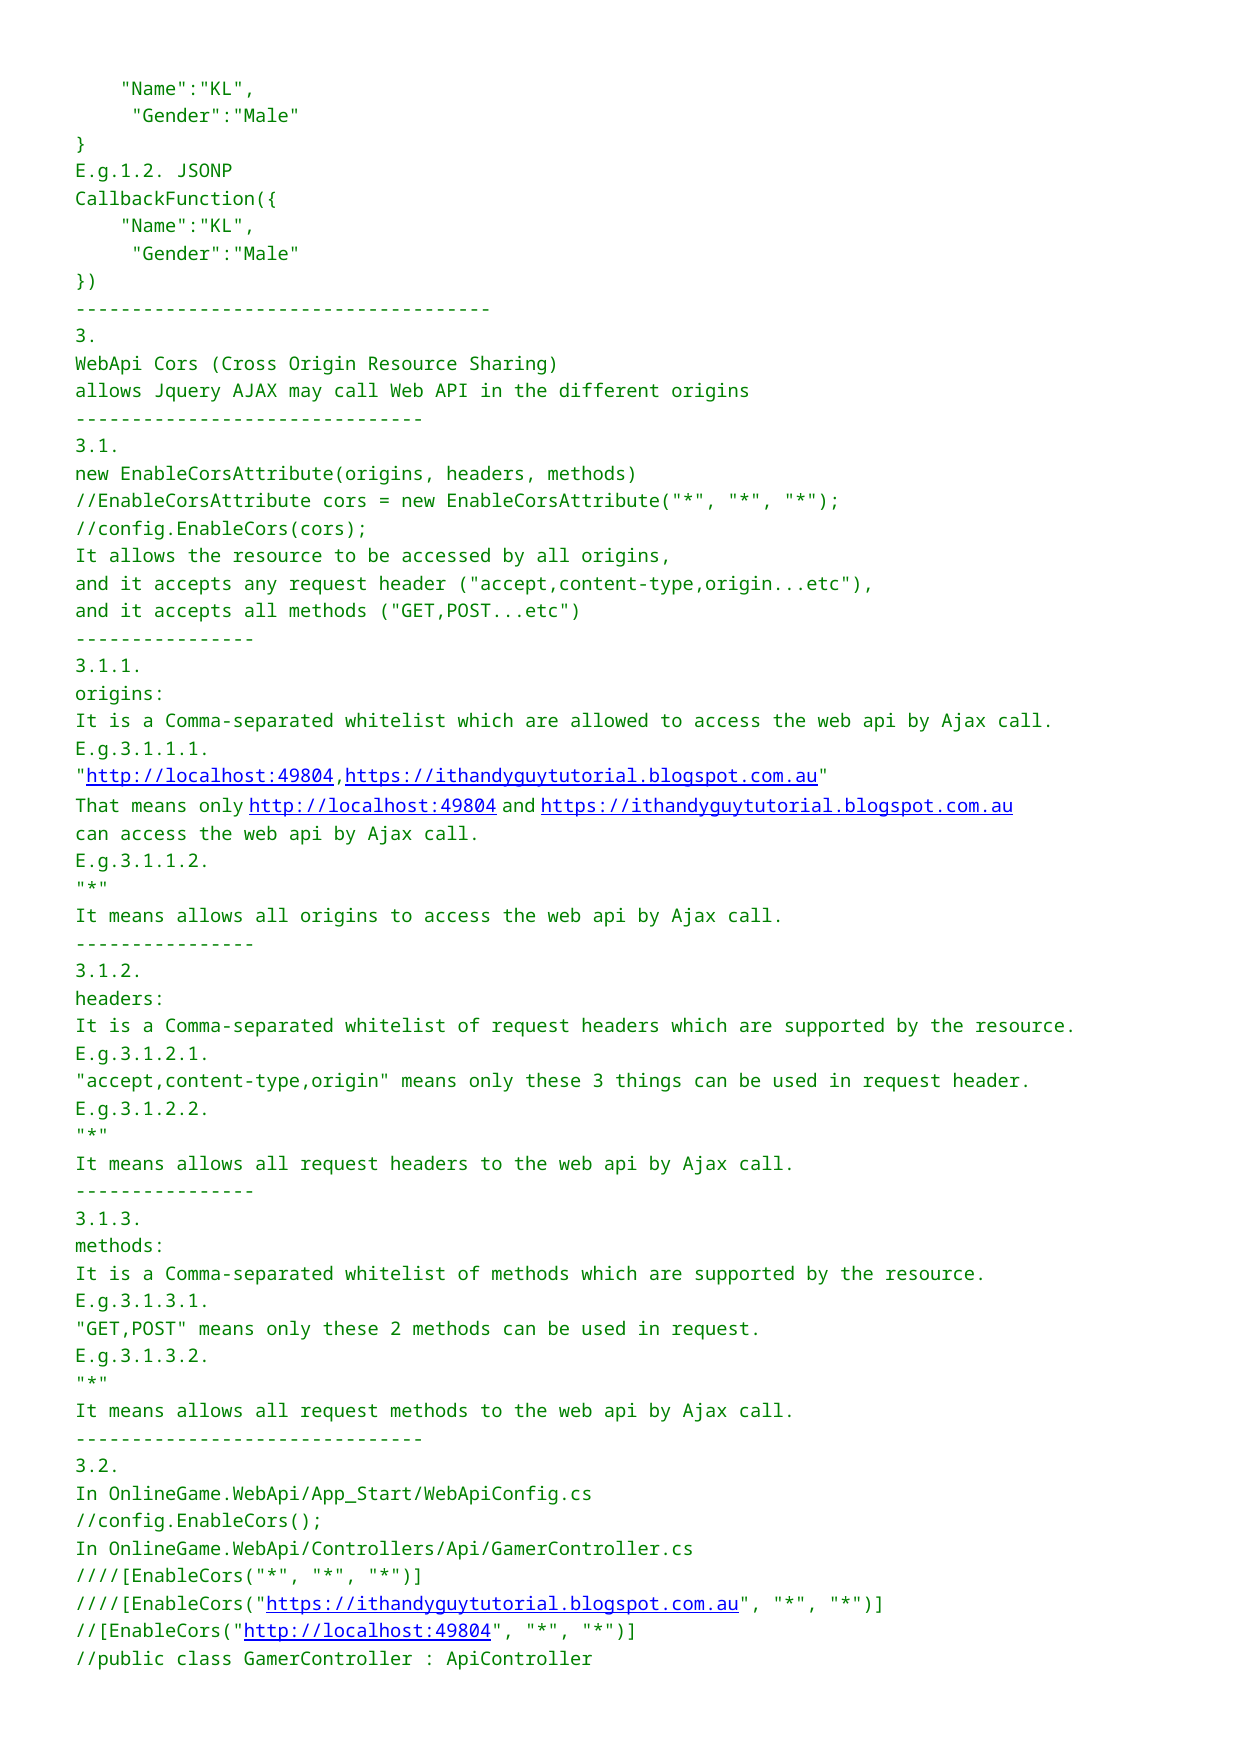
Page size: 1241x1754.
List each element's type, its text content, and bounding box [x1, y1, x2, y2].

text ////[EnableCors("*", "*", "*")] [75, 1563, 1165, 1588]
text ////[EnableCors("https://ithandyguytutorial.blogspot.com.au", "*", "*")] [75, 1590, 1165, 1616]
text 3. [75, 322, 1165, 348]
text allows Jquery AJAX may call Web API in the different origins [75, 377, 1165, 403]
text new EnableCorsAttribute(origins, headers, methods) [75, 460, 1165, 486]
text 3.1.3. [75, 1205, 1165, 1231]
text 3.1.2. [75, 958, 1165, 983]
text It means allows all request headers to the web api by Ajax call. [75, 1150, 1165, 1176]
text E.g.3.1.3.1. [75, 1288, 1165, 1313]
text E.g.3.1.2.2. [75, 1095, 1165, 1121]
text ------------------------------- [75, 1425, 1165, 1451]
text E.g.3.1.1.1. [75, 735, 1165, 761]
text ---------------- [75, 930, 1165, 956]
text "Gender":"Male" [75, 240, 1165, 266]
text WebApi Cors (Cross Origin Resource Sharing) [75, 350, 1165, 376]
text and it accepts any request header ("accept,content-type,origin...etc"), [75, 570, 1165, 596]
text origins: [75, 680, 1165, 706]
text methods: [75, 1233, 1165, 1258]
text In OnlineGame.WebApi/Controllers/Api/GamerController.cs [75, 1535, 1165, 1561]
text 3.2. [75, 1453, 1165, 1478]
text ---------------- [75, 625, 1165, 651]
text That means only http://localhost:49804 and https://ithandyguytutorial.blogspot.com.au [75, 790, 1165, 818]
text 3.1.1. [75, 652, 1165, 678]
text headers: [75, 985, 1165, 1011]
text "*" [75, 875, 1165, 901]
text E.g.3.1.2.1. [75, 1040, 1165, 1066]
text E.g.1.2. JSONP [75, 157, 1165, 183]
text //config.EnableCors(cors); [75, 515, 1165, 541]
text ------------------------------- [75, 405, 1165, 431]
text "Gender":"Male" [75, 102, 1165, 128]
text and it accepts all methods ("GET,POST...etc") [75, 597, 1165, 623]
text }) [75, 267, 1165, 293]
text E.g.3.1.1.2. [75, 848, 1165, 873]
text E.g.3.1.3.2. [75, 1343, 1165, 1368]
text CallbackFunction({ [75, 185, 1165, 211]
text } [75, 130, 1165, 156]
text It allows the resource to be accessed by all origins, [75, 542, 1165, 568]
text "*" [75, 1123, 1165, 1148]
text "http://localhost:49804,https://ithandyguytutorial.blogspot.com.au" [75, 762, 1165, 788]
text //[EnableCors("http://localhost:49804", "*", "*")] [75, 1618, 1165, 1643]
text "GET,POST" means only these 2 methods can be used in request. [75, 1315, 1165, 1341]
text It is a Comma-separated whitelist which are allowed to access the web api by Ajax call. [75, 707, 1165, 733]
text It is a Comma-separated whitelist of request headers which are supported by the resource. [75, 1013, 1165, 1038]
text It is a Comma-separated whitelist of methods which are supported by the resource. [75, 1260, 1165, 1286]
text "Name":"KL", [75, 75, 1165, 101]
text ---------------- [75, 1178, 1165, 1203]
text //public class GamerController : ApiController [75, 1645, 1165, 1671]
text "*" [75, 1370, 1165, 1396]
text It means allows all request methods to the web api by Ajax call. [75, 1398, 1165, 1423]
text It means allows all origins to access the web api by Ajax call. [75, 903, 1165, 928]
text can access the web api by Ajax call. [75, 820, 1165, 846]
text ------------------------------------- [75, 295, 1165, 321]
text //EnableCorsAttribute cors = new EnableCorsAttribute("*", "*", "*"); [75, 487, 1165, 513]
text //config.EnableCors(); [75, 1508, 1165, 1533]
text In OnlineGame.WebApi/App_Start/WebApiConfig.cs [75, 1480, 1165, 1506]
text "Name":"KL", [75, 212, 1165, 238]
text 3.1. [75, 432, 1165, 458]
text "accept,content-type,origin" means only these 3 things can be used in request header. [75, 1068, 1165, 1093]
